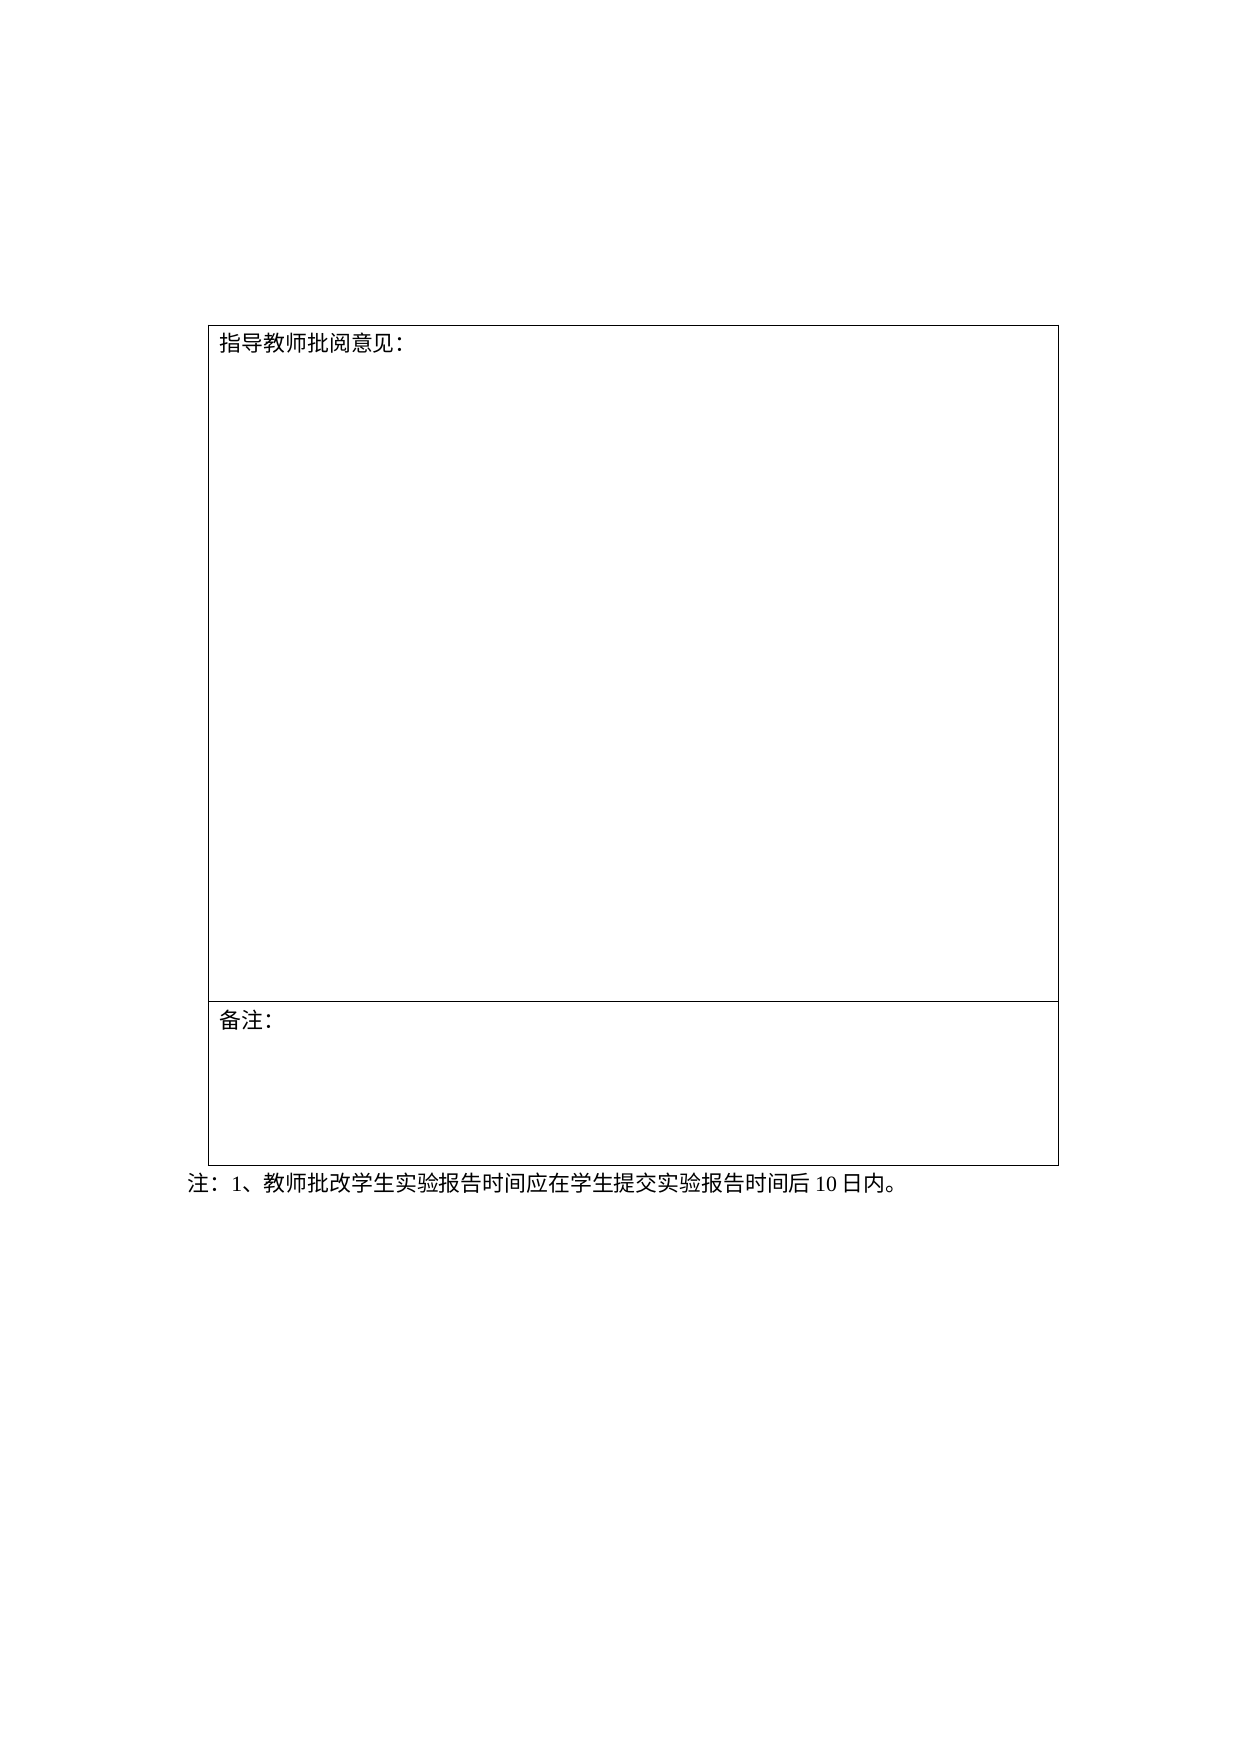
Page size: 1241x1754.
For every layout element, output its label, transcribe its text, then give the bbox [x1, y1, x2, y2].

table_cell 备注： [209, 1002, 1058, 1165]
table_header 指导教师批阅意见： [209, 326, 1058, 1001]
text 注：1、教师批改学生实验报告时间应在学生提交实验报告时间后10日内。 [187, 1166, 1053, 1198]
